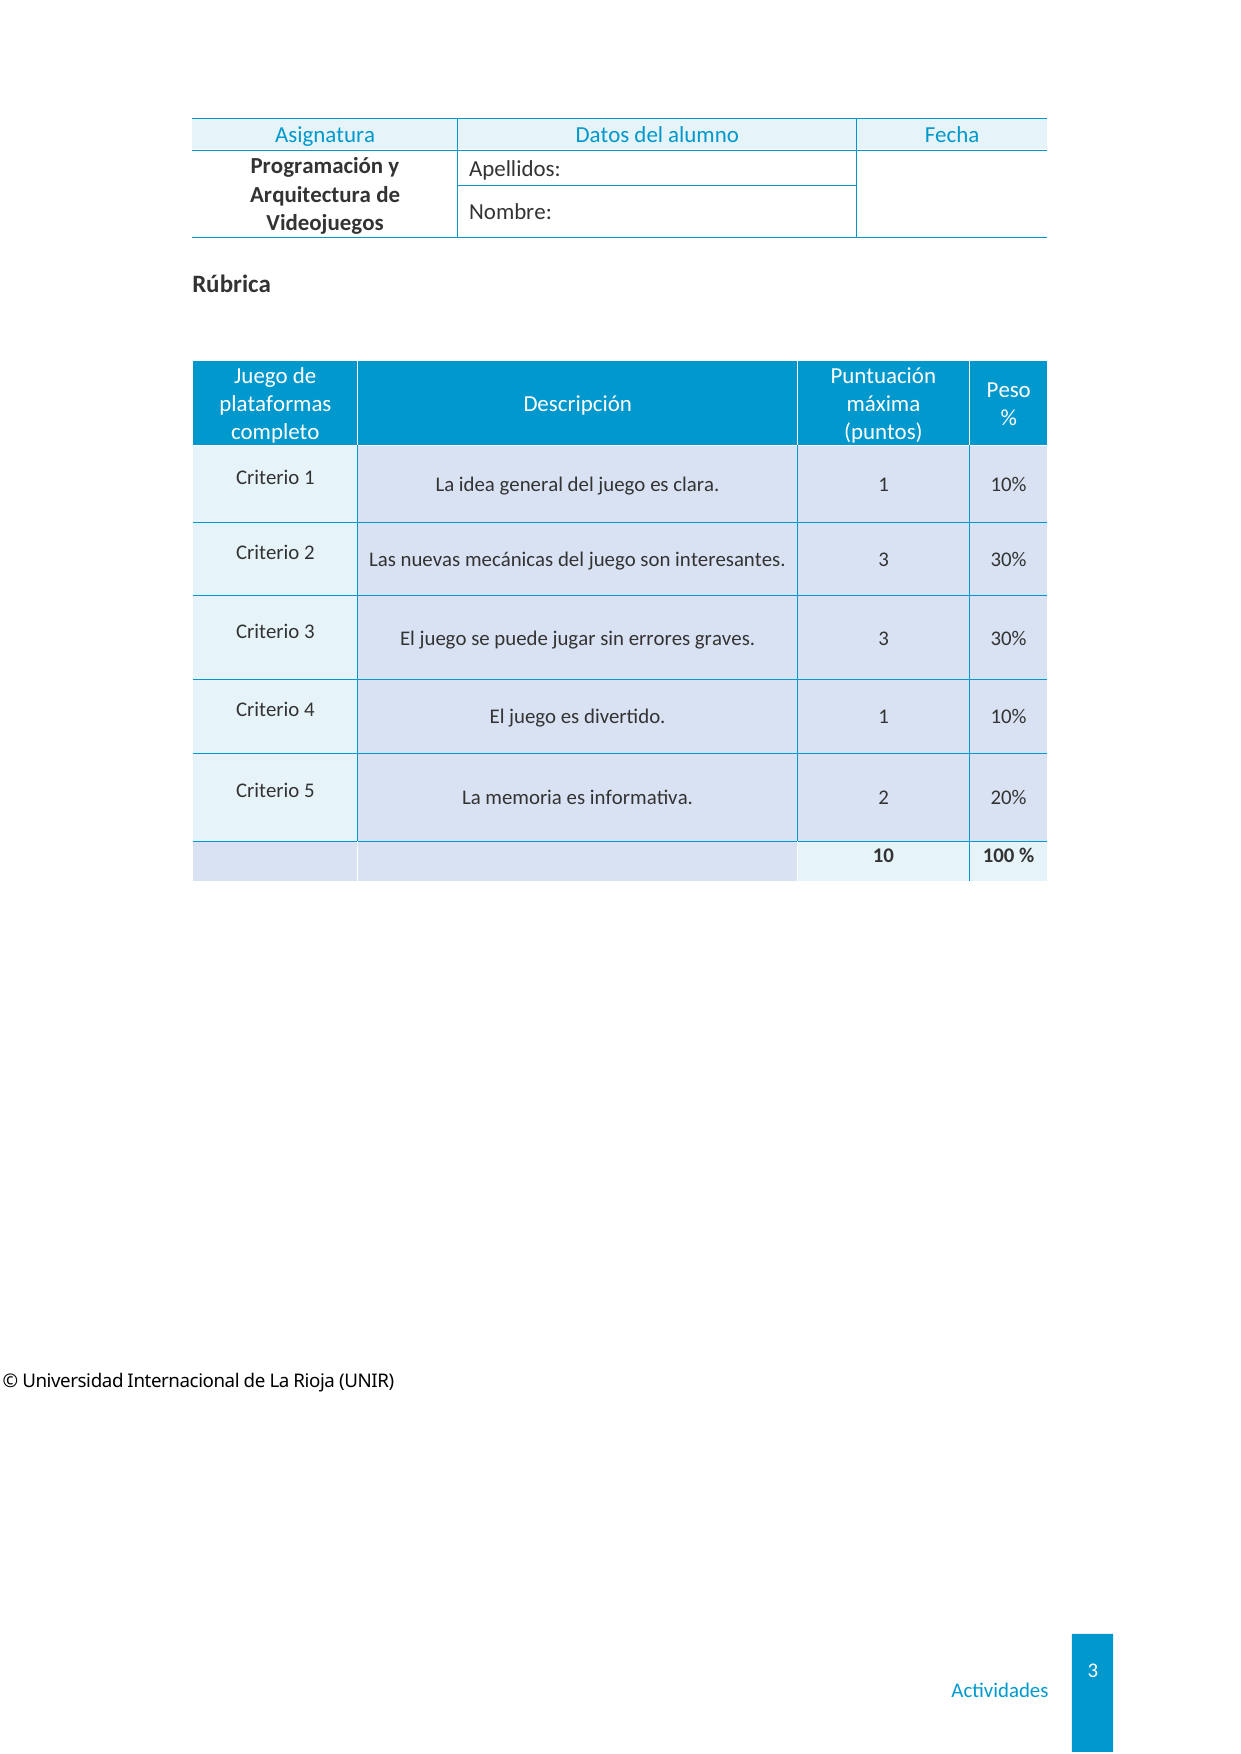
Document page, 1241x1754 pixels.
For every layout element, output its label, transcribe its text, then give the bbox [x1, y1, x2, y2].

table_cell Criterio 5 [193, 754, 357, 841]
table_cell Criterio 4 [193, 680, 357, 753]
table_cell 2 [798, 754, 969, 841]
table_cell El juego se puede jugar sin errores graves. [358, 596, 797, 679]
table_cell 30% [970, 523, 1047, 595]
table_cell 20% [970, 754, 1047, 841]
table_header Peso % [970, 361, 1047, 445]
table_cell La memoria es informativa. [358, 754, 797, 841]
table_cell 1 [798, 680, 969, 753]
table_cell 3 [798, 596, 969, 679]
table_cell [358, 842, 797, 881]
table_cell 30% [970, 596, 1047, 679]
table_cell 1 [798, 446, 969, 522]
table_cell Criterio 3 [193, 596, 357, 679]
table_cell 10 [798, 842, 969, 881]
table_header Puntuación máxima (puntos) [798, 361, 969, 445]
table_cell 3 [798, 523, 969, 595]
table_cell Criterio 2 [193, 523, 357, 595]
table_cell 10% [970, 446, 1047, 522]
table_cell Criterio 1 [193, 446, 357, 522]
table_cell 10% [970, 680, 1047, 753]
text Rúbrica [192, 268, 1048, 299]
table_header Juego de plataformas completo [193, 361, 357, 445]
table_cell Las nuevas mecánicas del juego son interesantes. [358, 523, 797, 595]
table_cell La idea general del juego es clara. [358, 446, 797, 522]
table_cell [193, 842, 357, 881]
table_header Descripción [358, 361, 797, 445]
table_cell 100 % [970, 842, 1047, 881]
table_cell El juego es divertido. [358, 680, 797, 753]
